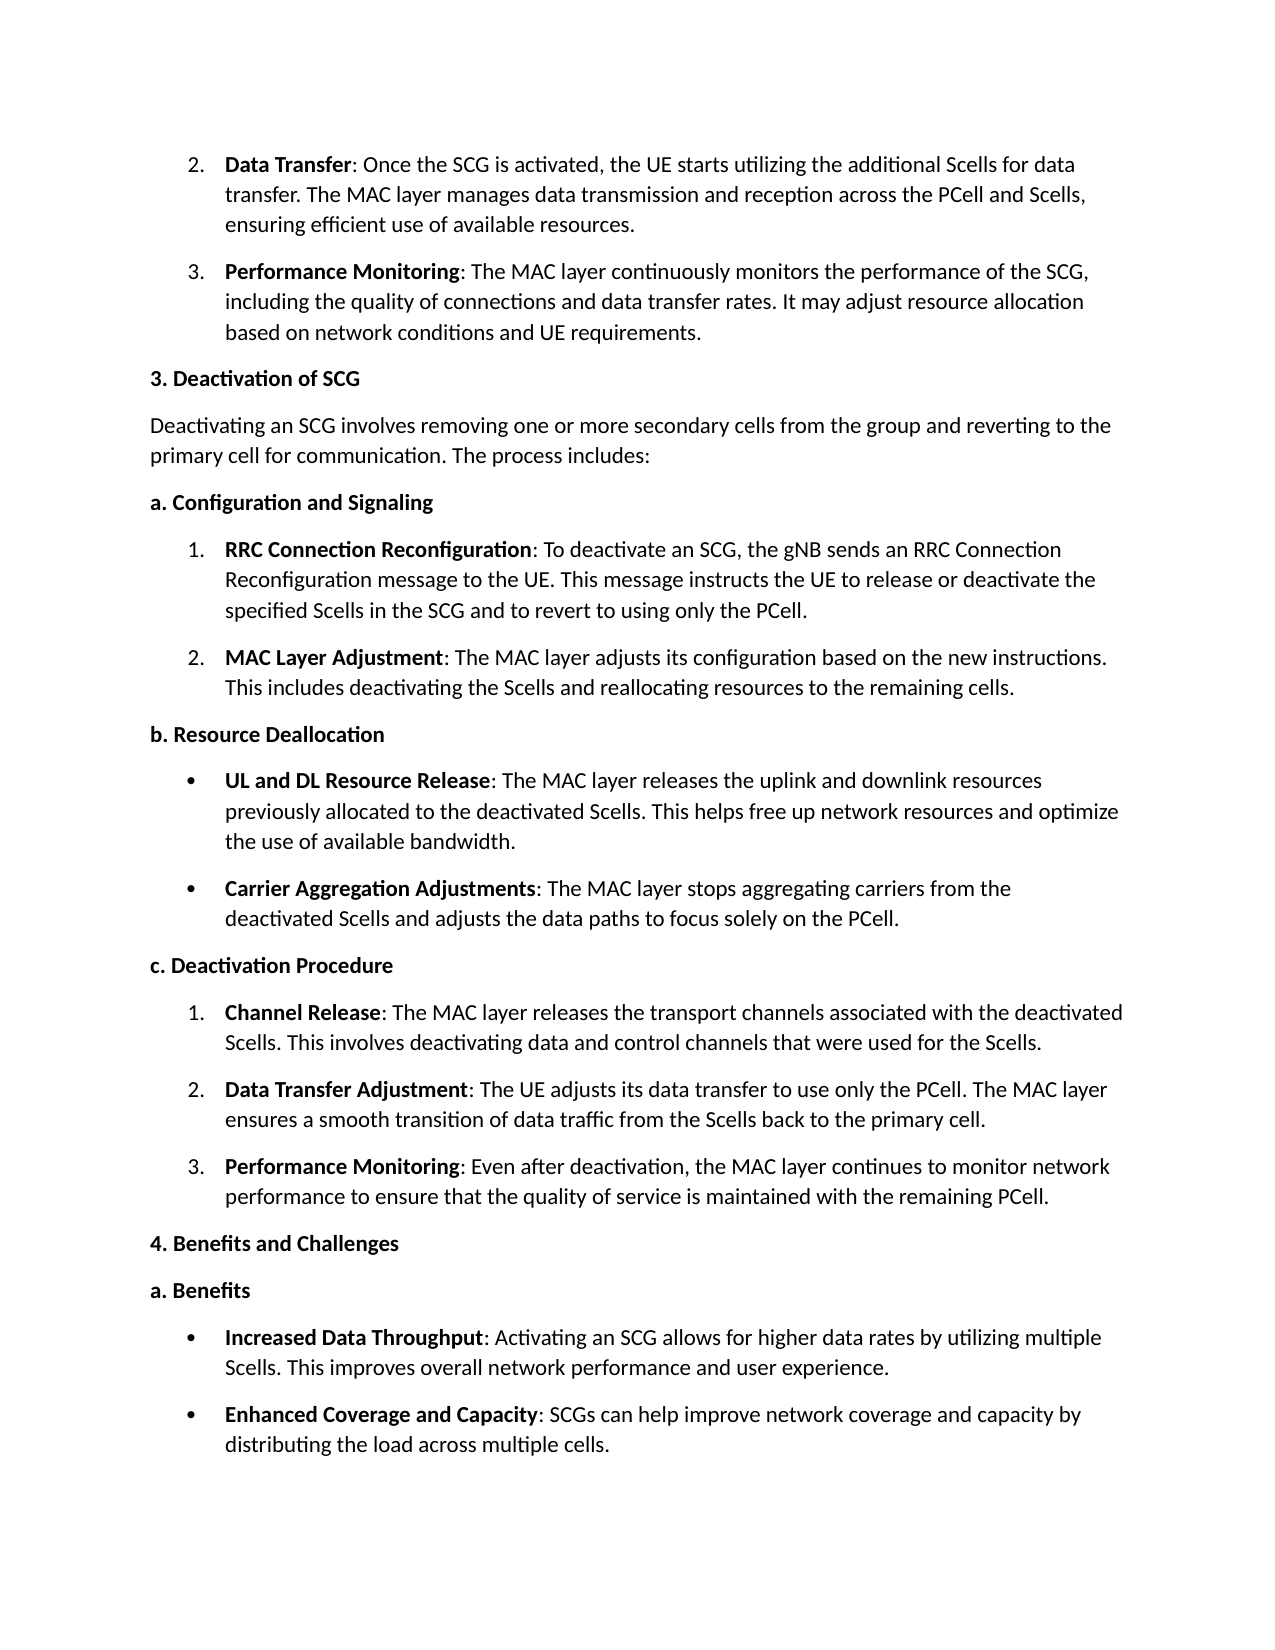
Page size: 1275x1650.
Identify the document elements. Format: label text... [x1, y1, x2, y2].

list RRC Connection Reconfiguration: To deactivate an SCG, the gNB sends an RRC Connection Reconfiguration message to the UE. This message instructs the UE to release or deactivate the specified Scells in the SCG and to revert to using only the PCell. [187, 535, 1125, 624]
list Carrier Aggregation Adjustments: The MAC layer stops aggregating carriers from the deactivated Scells and adjusts the data paths to focus solely on the PCell. [187, 874, 1125, 932]
list Performance Monitoring: The MAC layer continuously monitors the performance of the SCG, including the quality of connections and data transfer rates. It may adjust resource allocation based on network conditions and UE requirements. [187, 257, 1125, 346]
list Data Transfer: Once the SCG is activated, the UE starts utilizing the additional Scells for data transfer. The MAC layer manages data transmission and reception across the PCell and Scells, ensuring efficient use of available resources. [187, 150, 1125, 238]
text c. Deactivation Procedure [150, 951, 1125, 979]
list Data Transfer Adjustment: The UE adjusts its data transfer to use only the PCell. The MAC layer ensures a smooth transition of data traffic from the Scells back to the primary cell. [187, 1075, 1125, 1133]
list MAC Layer Adjustment: The MAC layer adjusts its configuration based on the new instructions. This includes deactivating the Scells and reallocating resources to the remaining cells. [187, 643, 1125, 701]
list Increased Data Throughput: Activating an SCG allows for higher data rates by utilizing multiple Scells. This improves overall network performance and user experience. [187, 1323, 1125, 1381]
text b. Resource Deallocation [150, 720, 1125, 748]
list Enhanced Coverage and Capacity: SCGs can help improve network coverage and capacity by distributing the load across multiple cells. [187, 1400, 1125, 1458]
list Performance Monitoring: Even after deactivation, the MAC layer continues to monitor network performance to ensure that the quality of service is maintained with the remaining PCell. [187, 1152, 1125, 1210]
text 3. Deactivation of SCG [150, 364, 1125, 393]
text Deactivating an SCG involves removing one or more secondary cells from the group and reverting to the primary cell for communication. The process includes: [150, 411, 1125, 470]
text 4. Benefits and Challenges [150, 1229, 1125, 1257]
list UL and DL Resource Release: The MAC layer releases the uplink and downlink resources previously allocated to the deactivated Scells. This helps free up network resources and optimize the use of available bandwidth. [187, 767, 1125, 855]
text a. Benefits [150, 1276, 1125, 1304]
list Channel Release: The MAC layer releases the transport channels associated with the deactivated Scells. This involves deactivating data and control channels that were used for the Scells. [187, 998, 1125, 1056]
text a. Configuration and Signaling [150, 488, 1125, 517]
